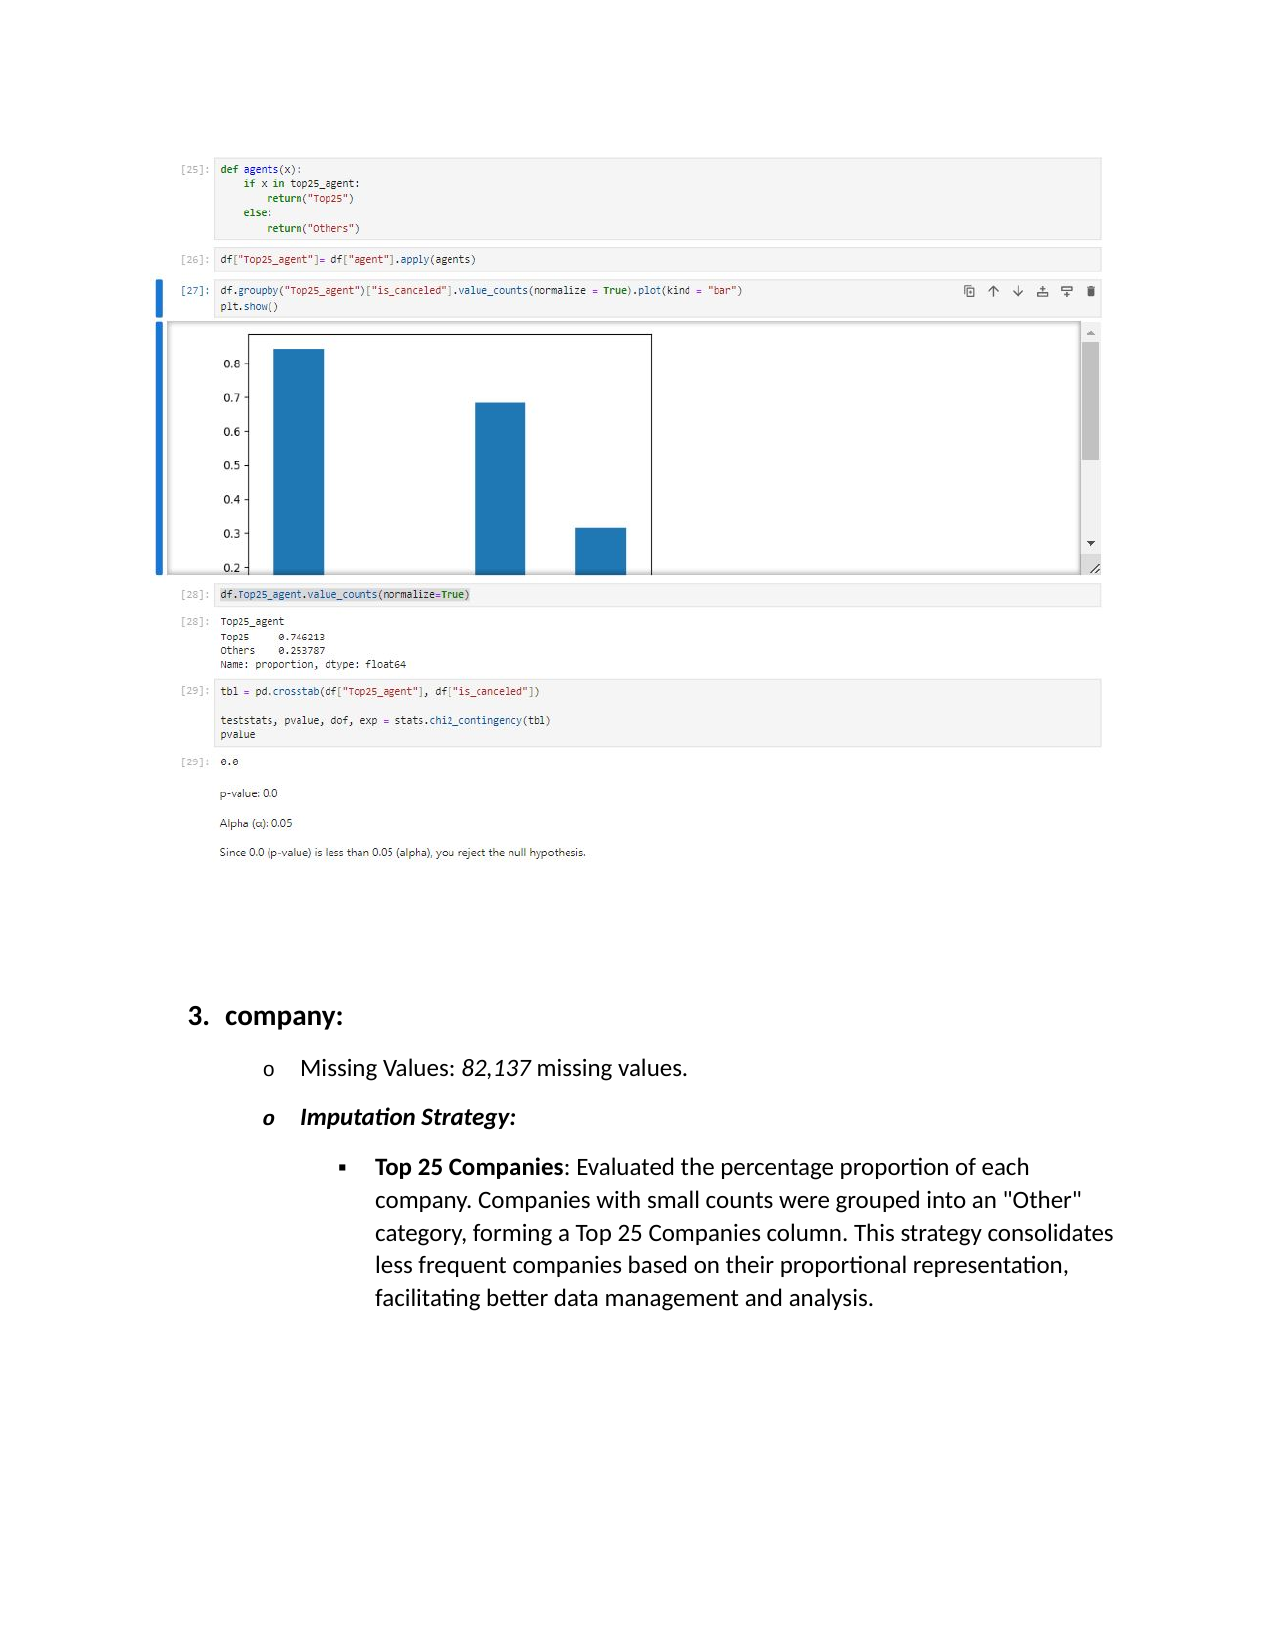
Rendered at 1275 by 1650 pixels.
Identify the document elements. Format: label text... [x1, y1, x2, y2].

list Missing Values: 82,137 missing values. [262, 1052, 1125, 1082]
list Top 25 Companies: Evaluated the percentage proportion of each company. Companies with small counts were grouped into an "Other" category, forming a Top 25 Companies column. This strategy consolidates less frequent companies based on their proportional representation, facilitating better data management and analysis. [337, 1151, 1125, 1313]
list company: [187, 997, 1125, 1032]
picture [150, 150, 1108, 884]
list Imputation Strategy: [262, 1101, 1125, 1132]
